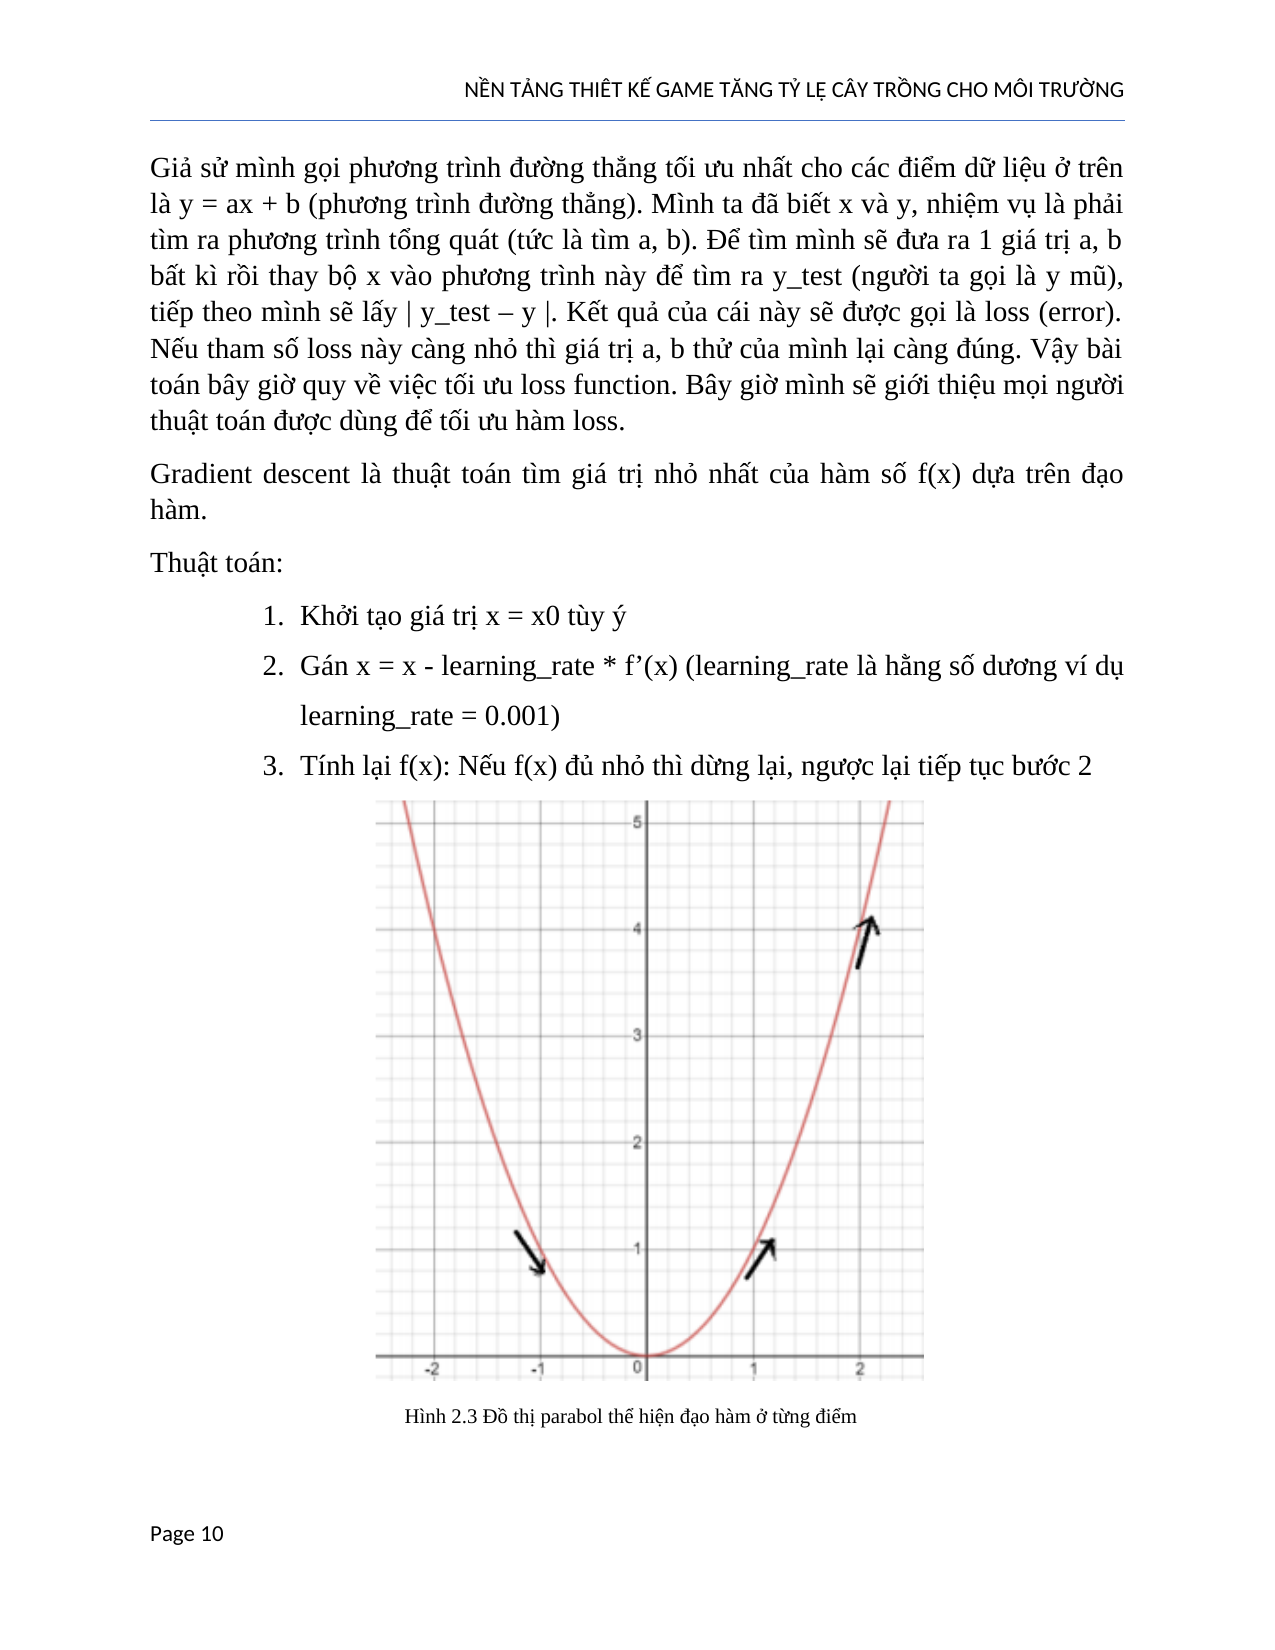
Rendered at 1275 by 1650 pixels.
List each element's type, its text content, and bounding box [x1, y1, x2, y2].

text Gradient descent là thuật toán tìm giá trị nhỏ nhất của hàm số f(x) dựa trên đạo hàm. [150, 456, 1125, 526]
list Khởi tạo giá trị x = x0 tùy ý [262, 598, 1125, 631]
picture [375, 799, 924, 1381]
list Tính lại f(x): Nếu f(x) đủ nhỏ thì dừng lại, ngược lại tiếp tục bước 2 [262, 748, 1125, 782]
list Gán x = x - learning_rate * f’(x) (learning_rate là hằng số dương ví dụ learning_rate = 0.001) [262, 648, 1125, 732]
text Giả sử mình gọi phương trình đường thẳng tối ưu nhất cho các điểm dữ liệu ở trên là y = ax + b (phương trình đường thẳng). Mình ta đã biết x và y, nhiệm vụ là phải tìm ra phương trình tổng quát (tức là tìm a, b). Để tìm mình sẽ đưa ra 1 giá trị a, b bất kì rồi thay bộ x vào phương trình này để tìm ra y_test (người ta gọi là y mũ), tiếp theo mình sẽ lấy | y_test – y |. Kết quả của cái này sẽ được gọi là loss (error). Nếu tham số loss này càng nhỏ thì giá trị a, b thử của mình lại càng đúng. Vậy bài toán bây giờ quy về việc tối ưu loss function. Bây giờ mình sẽ giới thiệu mọi người thuật toán được dùng để tối ưu hàm loss. [150, 150, 1125, 437]
text Thuật toán: [150, 545, 1125, 578]
